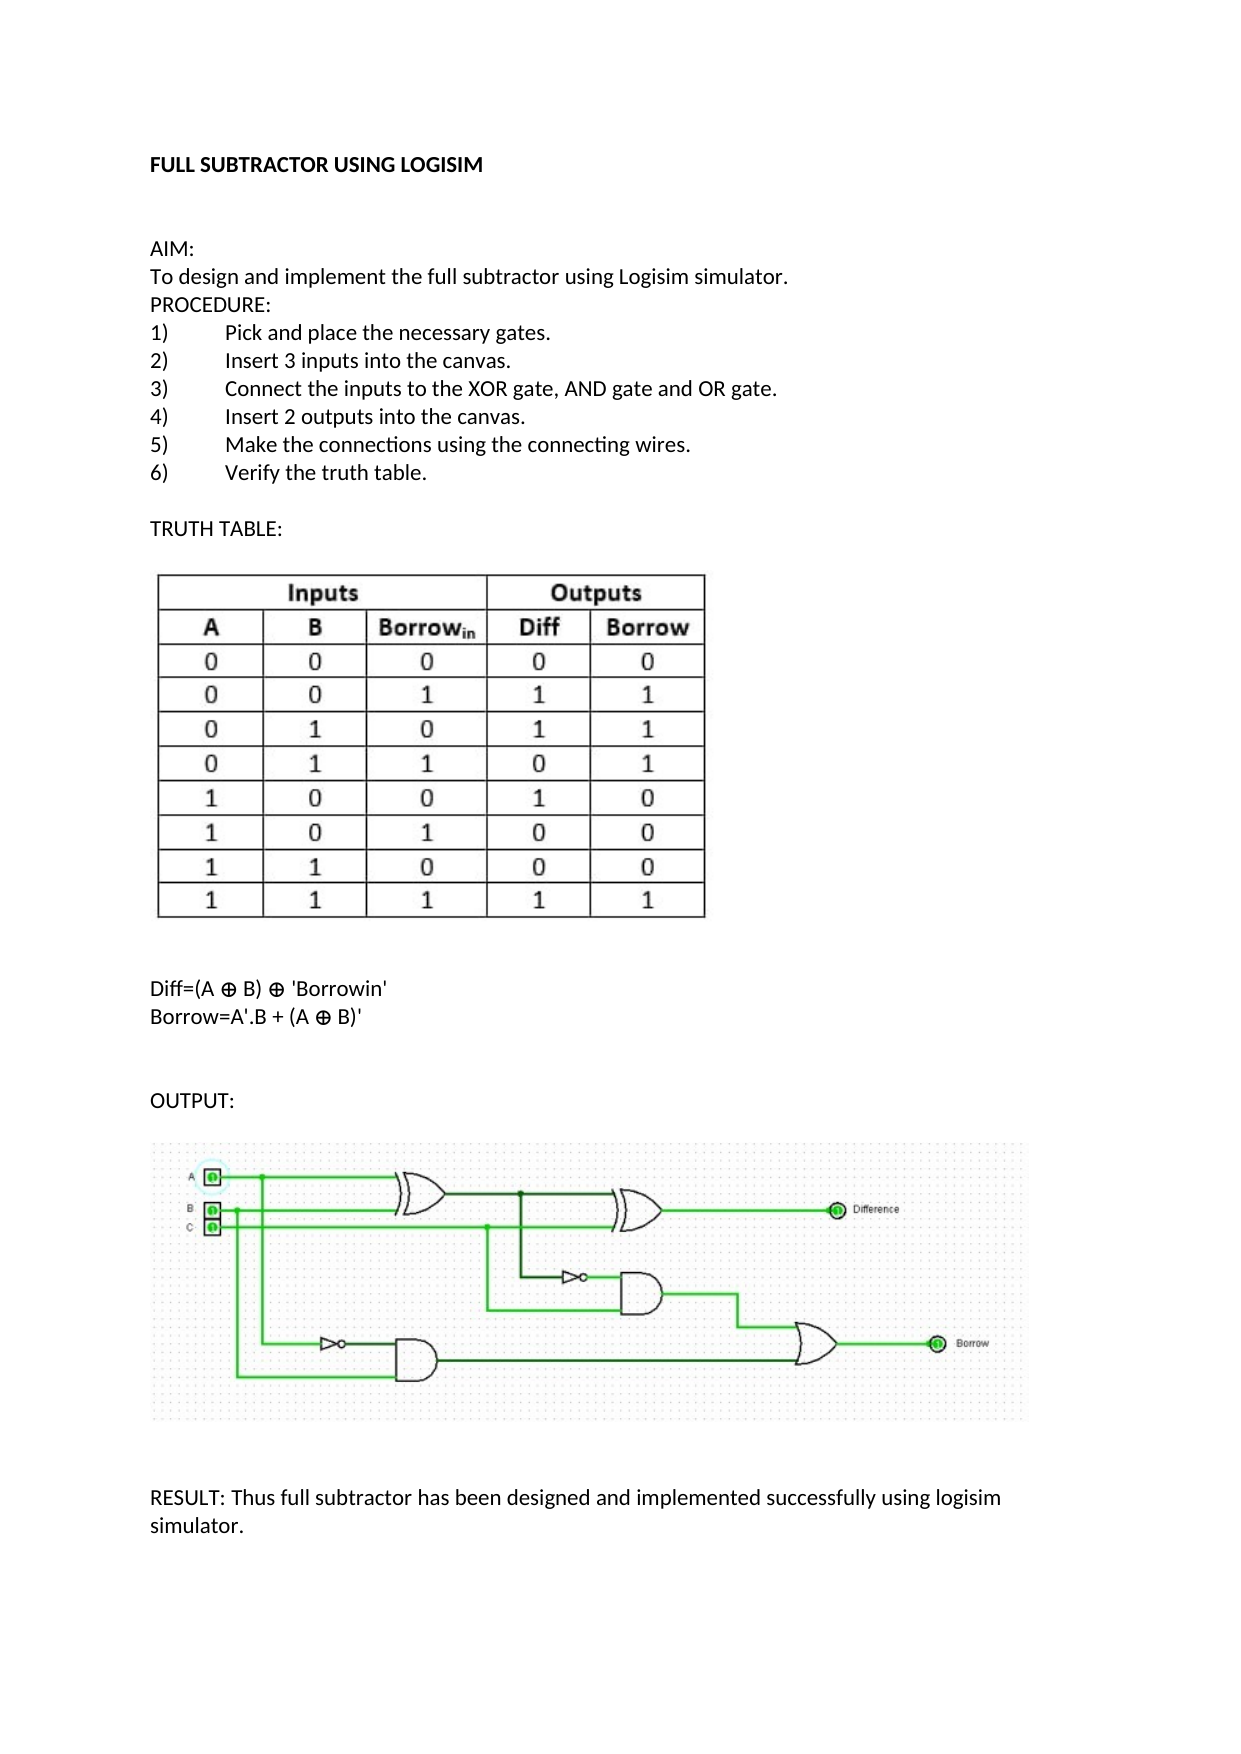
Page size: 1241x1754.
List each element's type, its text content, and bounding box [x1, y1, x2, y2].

text 1) Pick and place the necessary gates. [150, 318, 1090, 346]
text AIM: [150, 234, 1090, 262]
text Borrow=A'.B + (A ⊕ B)' [150, 1002, 1090, 1030]
text Diff=(A ⊕ B) ⊕ 'Borrowin' [150, 973, 1090, 1002]
text RESULT: Thus full subtractor has been designed and implemented successfully using logisim simulator. [150, 1483, 1090, 1539]
text To design and implement the full subtractor using Logisim simulator. [150, 262, 1090, 290]
text 5) Make the connections using the connecting wires. [150, 430, 1090, 458]
text 4) Insert 2 outputs into the canvas. [150, 402, 1090, 430]
text TRUTH TABLE: [150, 514, 1090, 542]
text OUTPUT: [150, 1086, 1090, 1114]
text PROCEDURE: [150, 290, 1090, 318]
picture [150, 1142, 1029, 1422]
text FULL SUBTRACTOR USING LOGISIM [150, 150, 1090, 178]
text 6) Verify the truth table. [150, 458, 1090, 486]
text 2) Insert 3 inputs into the canvas. [150, 346, 1090, 374]
text 3) Connect the inputs to the XOR gate, AND gate and OR gate. [150, 374, 1090, 402]
picture [150, 570, 715, 940]
